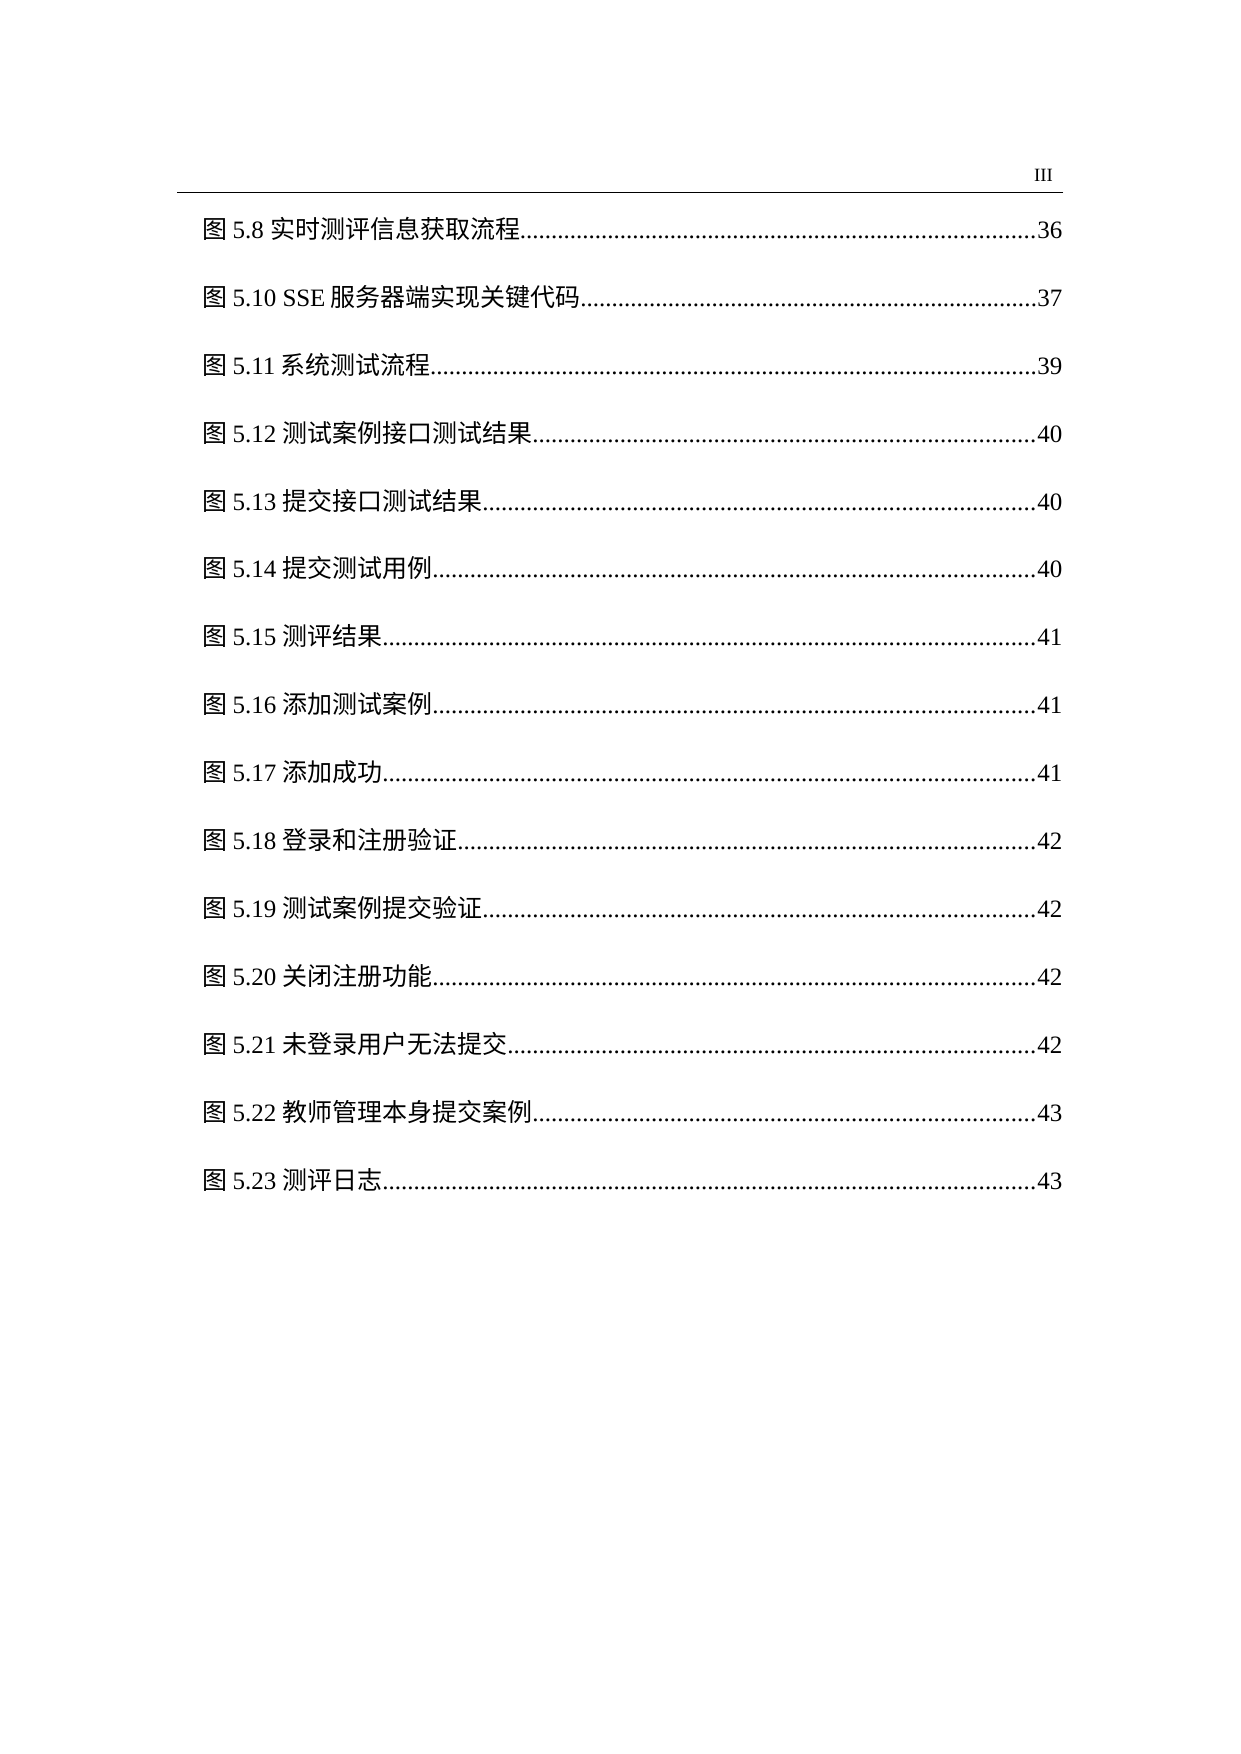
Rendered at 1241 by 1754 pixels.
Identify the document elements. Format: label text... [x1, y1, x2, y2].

text 图5.15 测评结果 41 [202, 601, 1038, 669]
text 图5.13 提交接口测试结果 40 [202, 465, 1038, 533]
text 图5.16 添加测试案例 41 [202, 669, 1038, 737]
text 图5.17 添加成功 41 [202, 737, 1038, 805]
text 图5.23 测评日志 43 [202, 1144, 1038, 1212]
text 图5.12 测试案例接口测试结果 40 [202, 397, 1038, 465]
text 图5.18 登录和注册验证 42 [202, 805, 1038, 873]
text 图5.14 提交测试用例 40 [202, 533, 1038, 601]
text 图5.20 关闭注册功能 42 [202, 941, 1038, 1008]
text 图5.8 实时测评信息获取流程 36 [202, 193, 1038, 261]
text 图5.10 SSE服务器端实现关键代码 37 [202, 261, 1038, 329]
text 图5.11系统测试流程 39 [202, 329, 1038, 397]
text 图5.21 未登录用户无法提交 42 [202, 1008, 1038, 1076]
text 图5.19 测试案例提交验证 42 [202, 873, 1038, 941]
text 图5.22 教师管理本身提交案例 43 [202, 1076, 1038, 1144]
